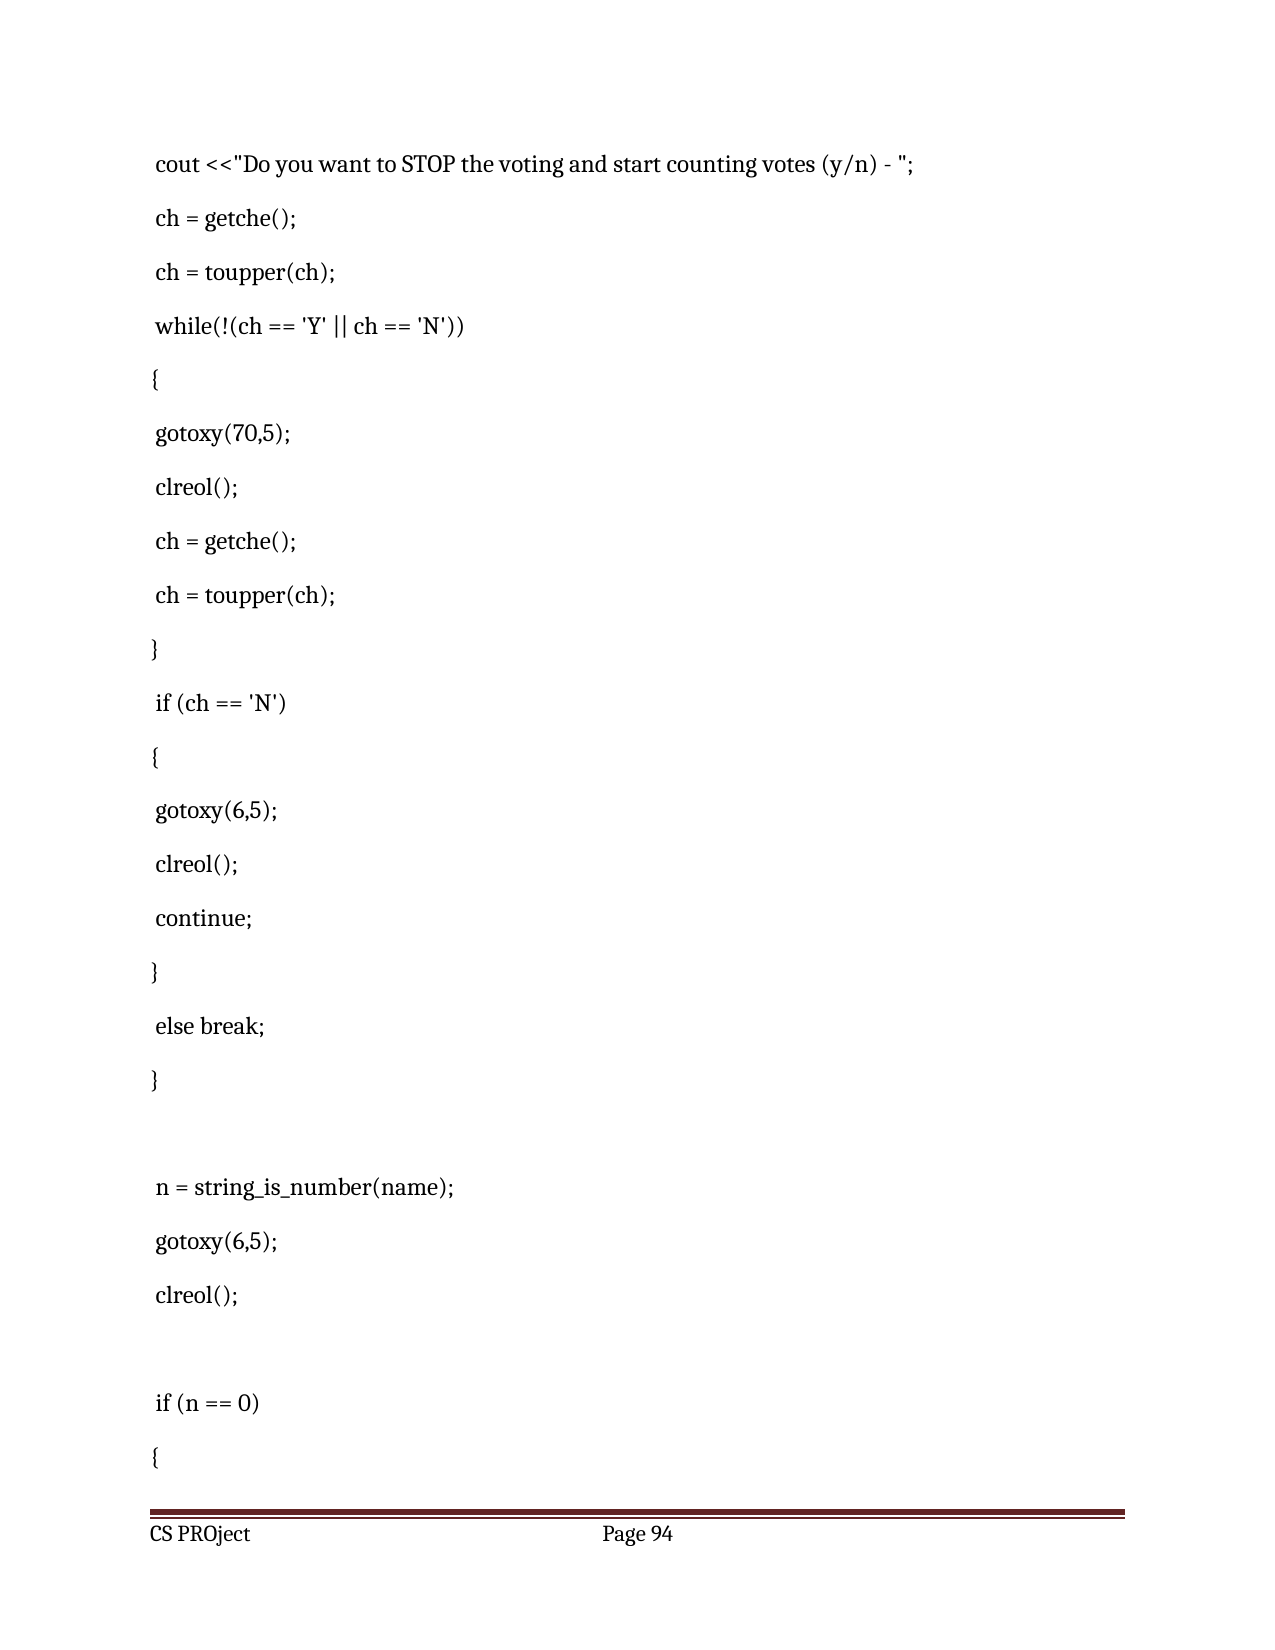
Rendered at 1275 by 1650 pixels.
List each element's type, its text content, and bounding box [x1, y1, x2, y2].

text gotoxy(6,5); [150, 1227, 1125, 1256]
text cout <<"Do you want to STOP the voting and start counting votes (y/n) - "; [150, 150, 1125, 179]
text gotoxy(6,5); [150, 796, 1125, 825]
text } [150, 1066, 1125, 1094]
text ch = getche(); [150, 204, 1125, 233]
text while(!(ch == 'Y' || ch == 'N')) [150, 312, 1125, 340]
text { [150, 1442, 1125, 1471]
text { [150, 365, 1125, 394]
text clreol(); [150, 1281, 1125, 1310]
text n = string_is_number(name); [150, 1173, 1125, 1202]
text ch = getche(); [150, 527, 1125, 556]
text else break; [150, 1012, 1125, 1040]
text ch = toupper(ch); [150, 258, 1125, 286]
text clreol(); [150, 850, 1125, 879]
text if (n == 0) [150, 1389, 1125, 1417]
text clreol(); [150, 473, 1125, 502]
text gotoxy(70,5); [150, 419, 1125, 448]
text } [150, 958, 1125, 987]
text { [150, 742, 1125, 771]
text ch = toupper(ch); [150, 581, 1125, 609]
text continue; [150, 904, 1125, 933]
text } [150, 635, 1125, 663]
text if (ch == 'N') [150, 688, 1125, 717]
